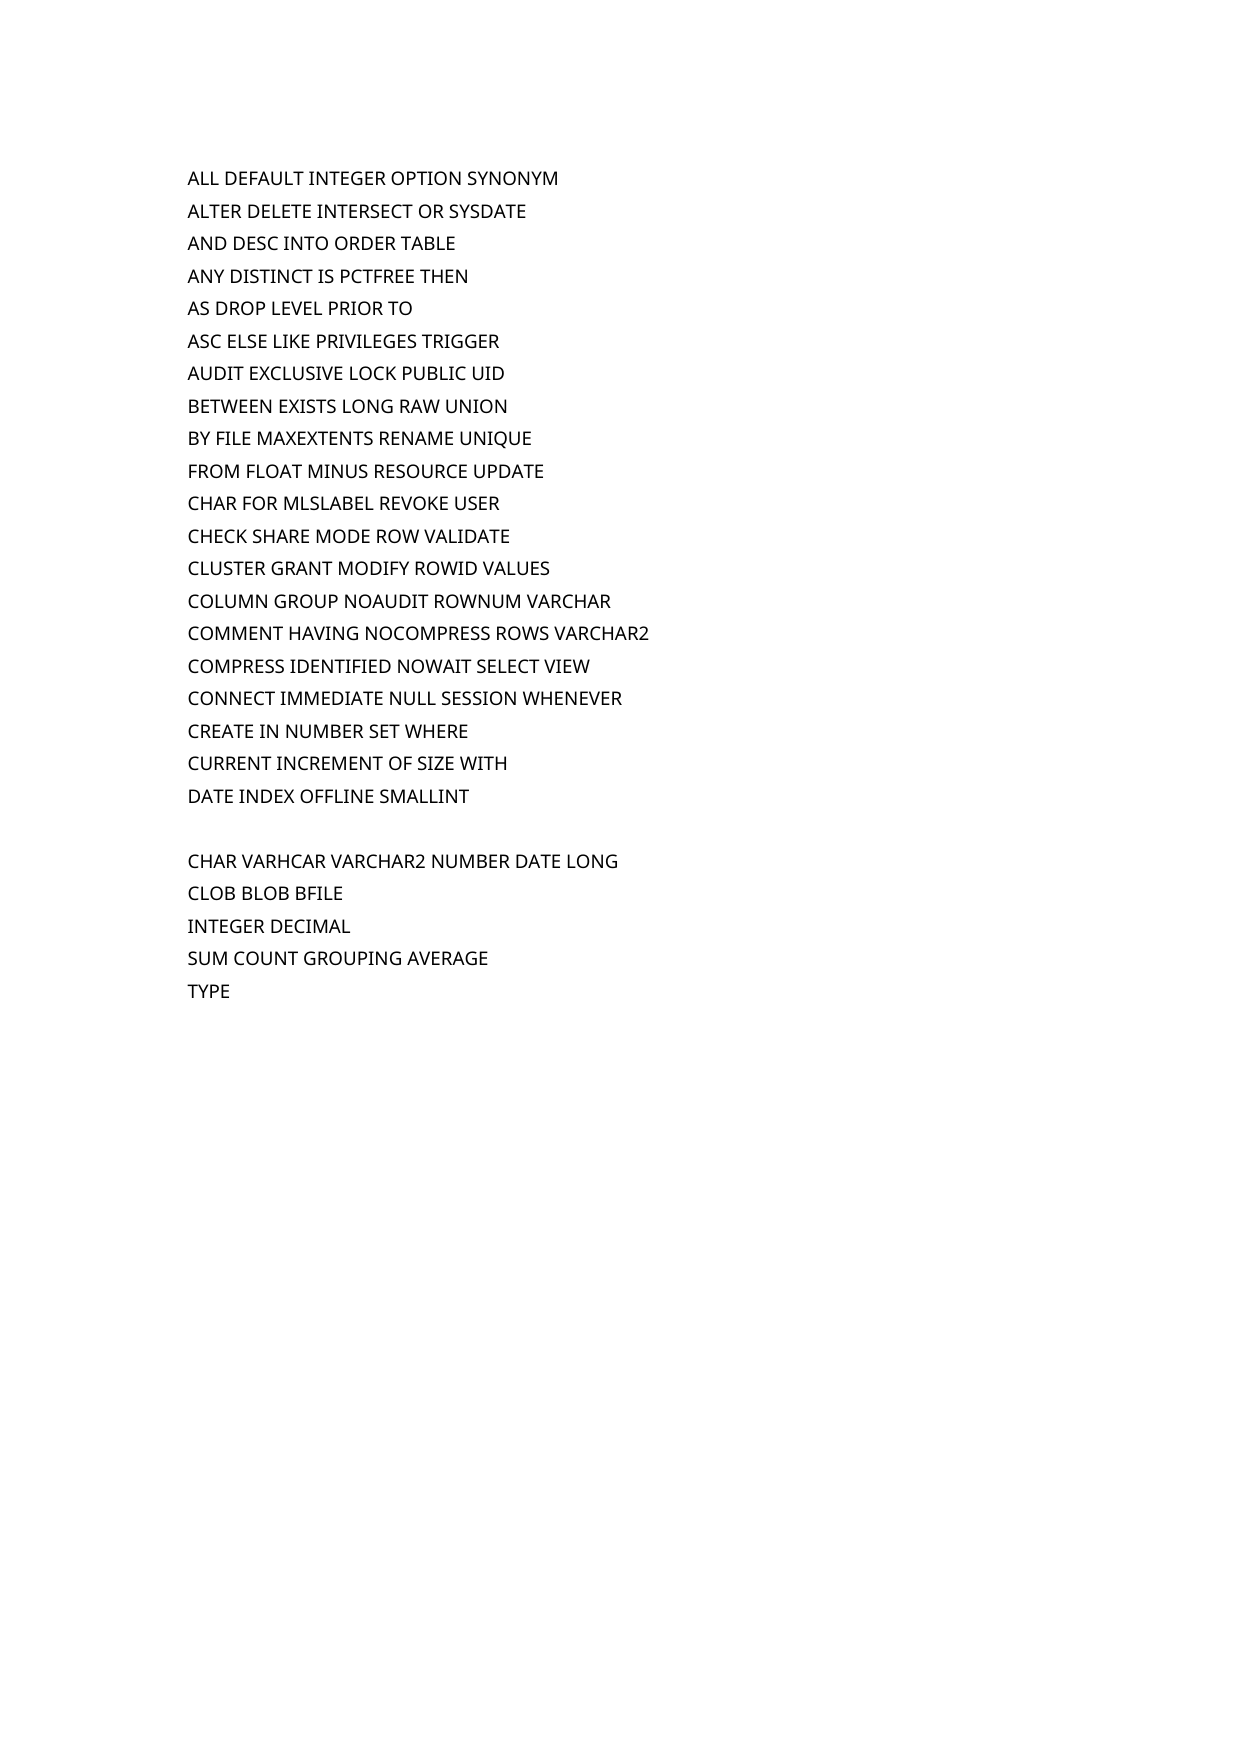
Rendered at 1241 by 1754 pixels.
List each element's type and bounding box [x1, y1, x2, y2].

text [187, 162, 1053, 1007]
